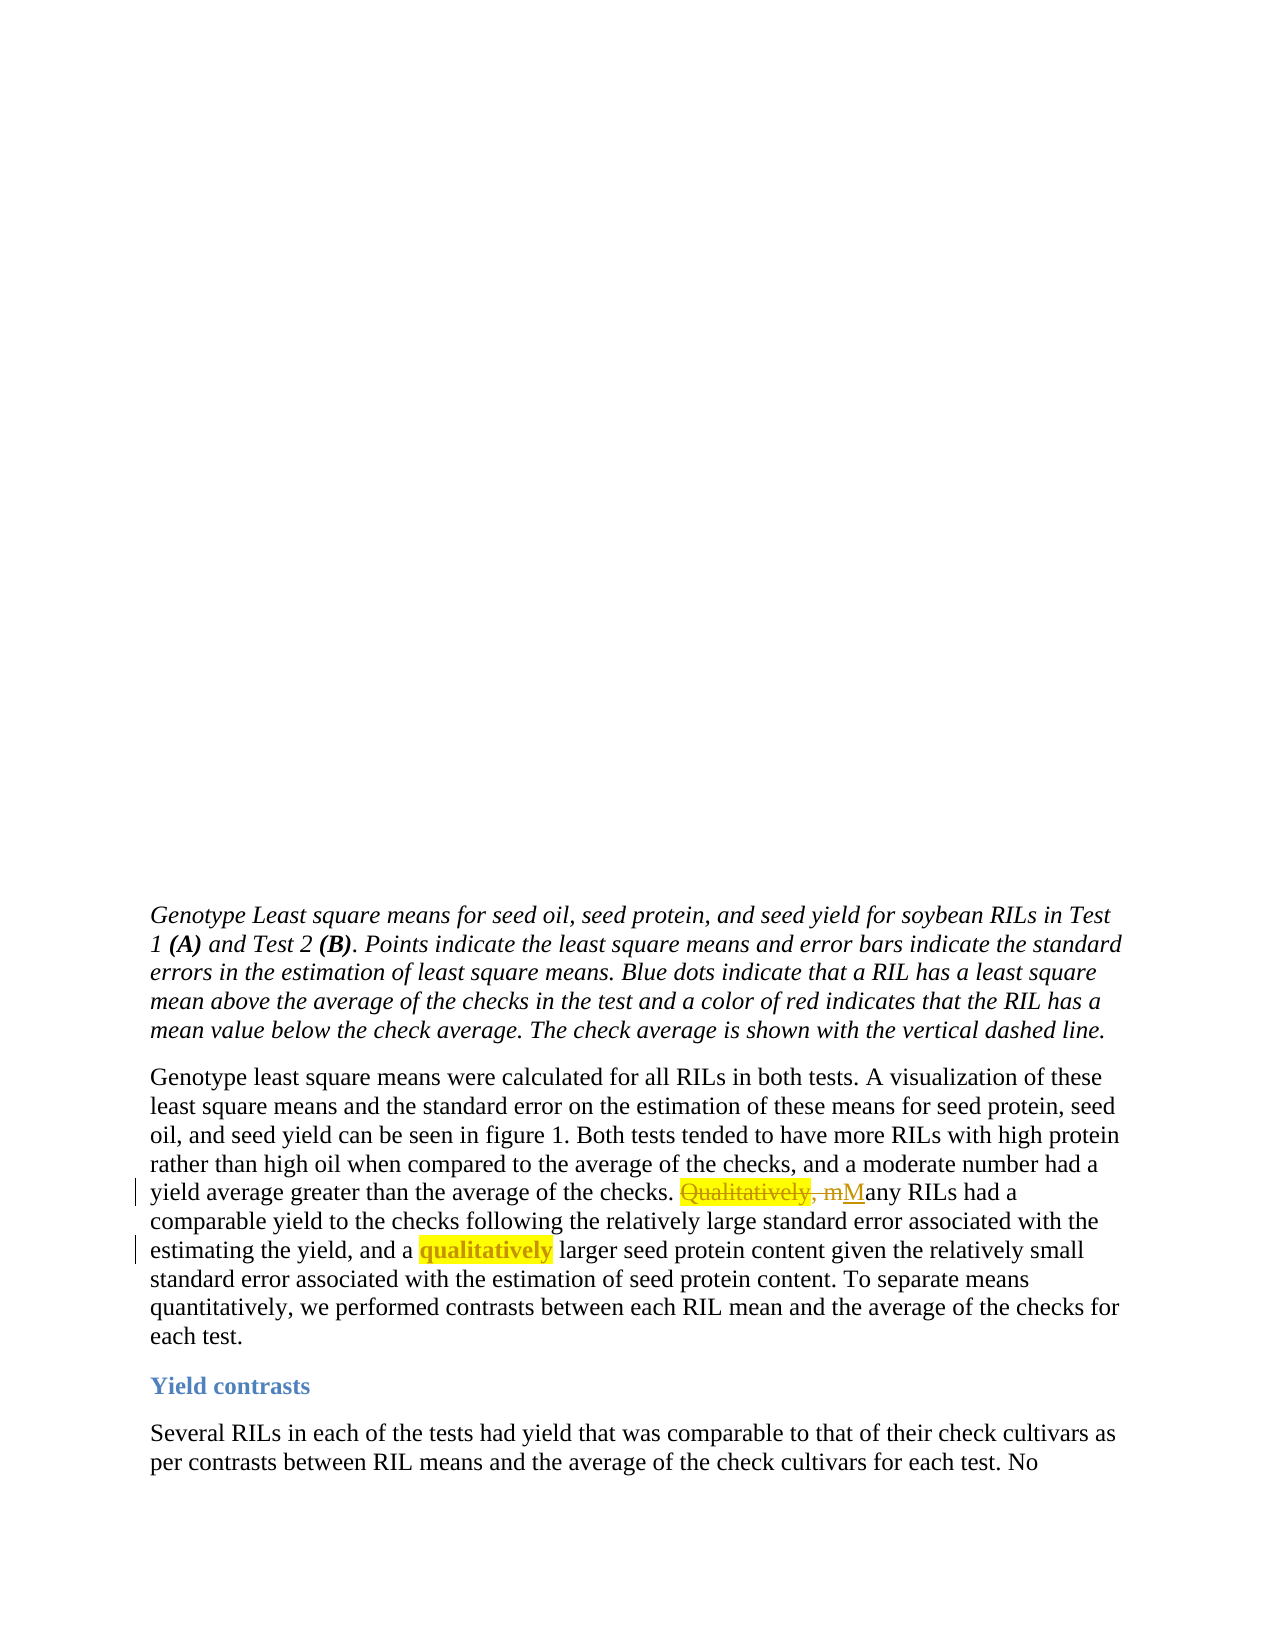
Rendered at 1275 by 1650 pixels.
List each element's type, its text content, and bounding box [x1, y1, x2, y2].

text Genotype Least square means for seed oil, seed protein, and seed yield for soybean RILs in Test 1 (A) and Test 2 (B). Points indicate the least square means and error bars indicate the standard errors in the estimation of least square means. Blue dots indicate that a RIL has a least square mean above the average of the checks in the test and a color of red indicates that the RIL has a mean value below the check average. The check average is shown with the vertical dashed line. [150, 900, 1125, 1044]
text Genotype least square means were calculated for all RILs in both tests. A visualization of these least square means and the standard error on the estimation of these means for seed protein, seed oil, and seed yield can be seen in figure 1. Both tests tended to have more RILs with high protein rather than high oil when compared to the average of the checks, and a moderate number had a yield average greater than the average of the checks. any RILs had a comparable yield to the checks following the relatively large standard error associated with the estimating the yield, and a qualitatively larger seed protein content given the relatively small standard error associated with the estimation of seed protein content. To separate means quantitatively, we performed contrasts between each RIL mean and the average of the checks for each test. [150, 1062, 1125, 1350]
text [150, 1418, 1125, 1476]
subtitle Yield contrasts [150, 1371, 1125, 1399]
